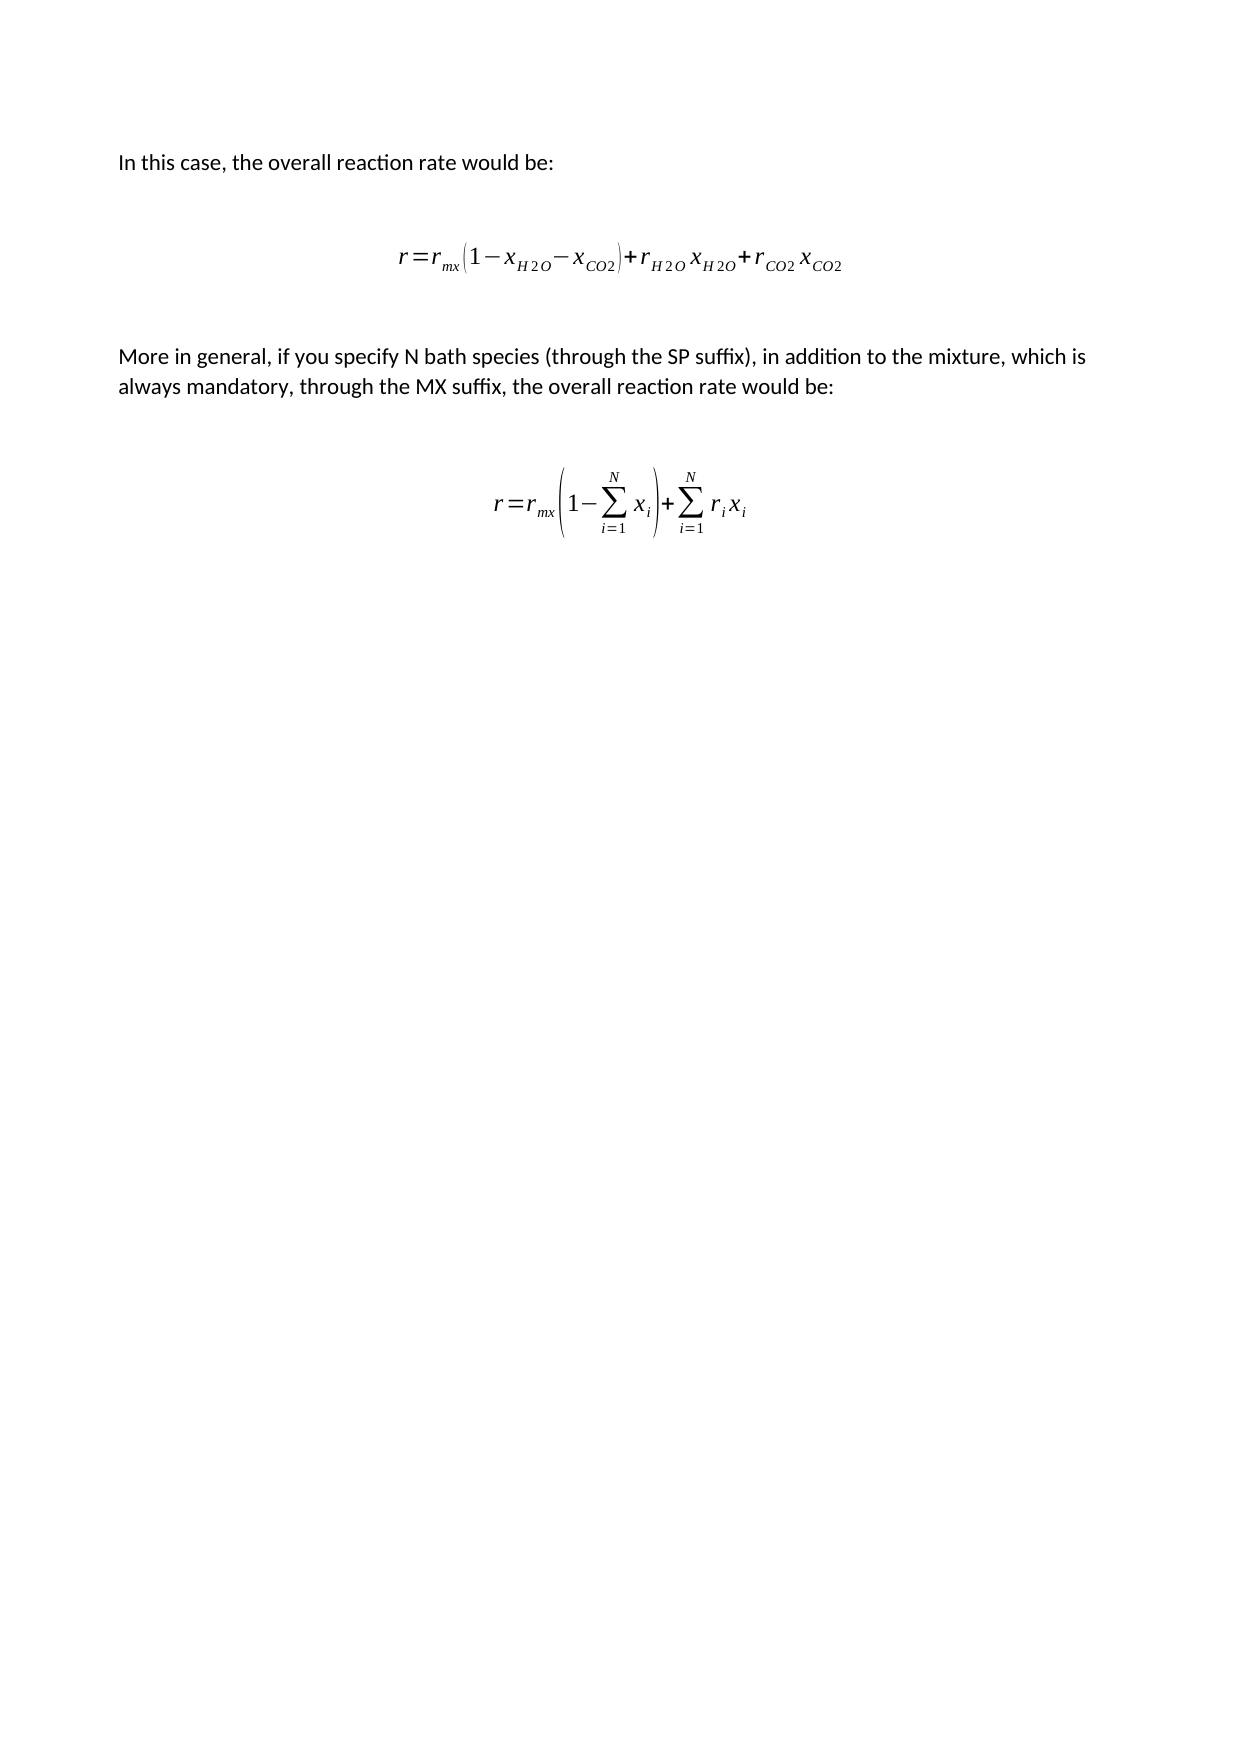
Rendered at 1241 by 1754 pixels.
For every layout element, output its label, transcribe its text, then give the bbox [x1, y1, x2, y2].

text In this case, the overall reaction rate would be: [118, 148, 1122, 176]
text More in general, if you specify N bath species (through the SP suffix), in addition to the mixture, which is always mandatory, through the MX suffix, the overall reaction rate would be: [118, 342, 1122, 400]
